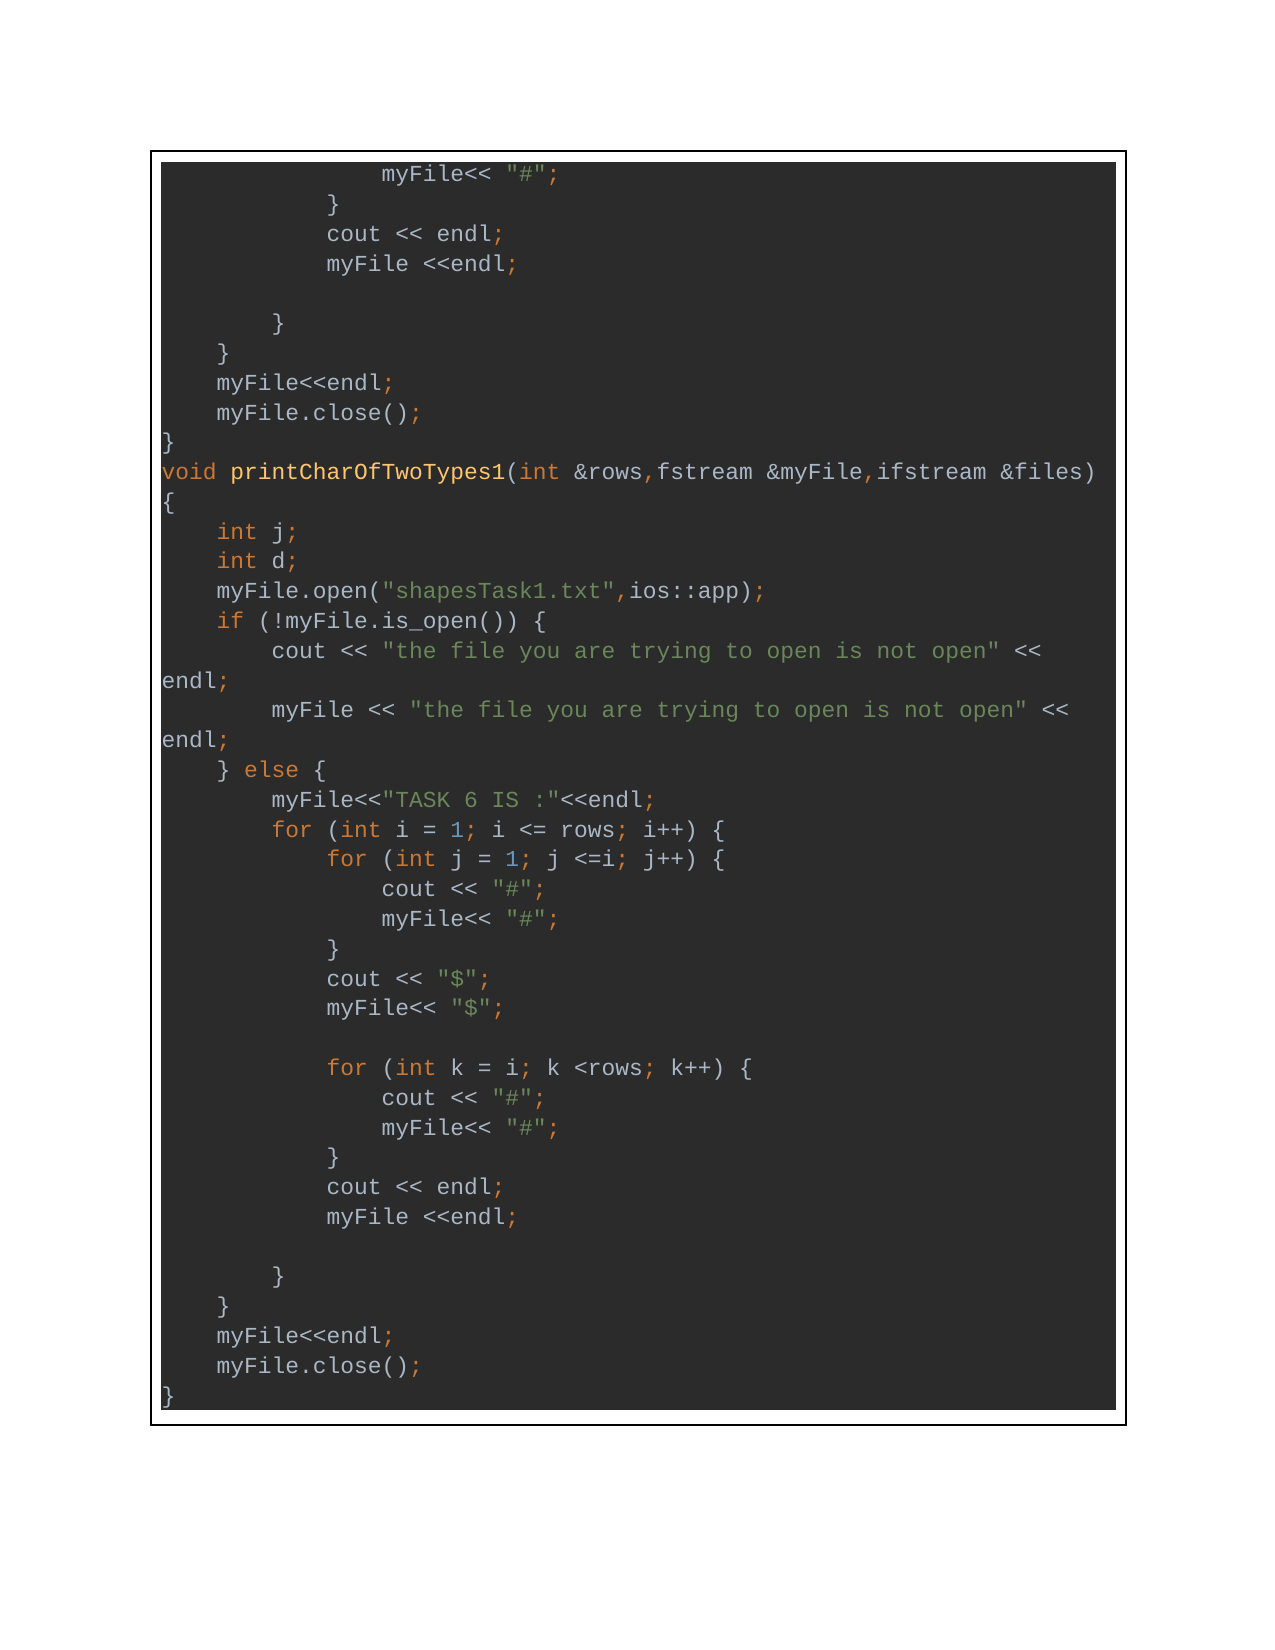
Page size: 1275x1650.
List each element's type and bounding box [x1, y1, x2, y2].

table_header [152, 152, 1125, 1424]
